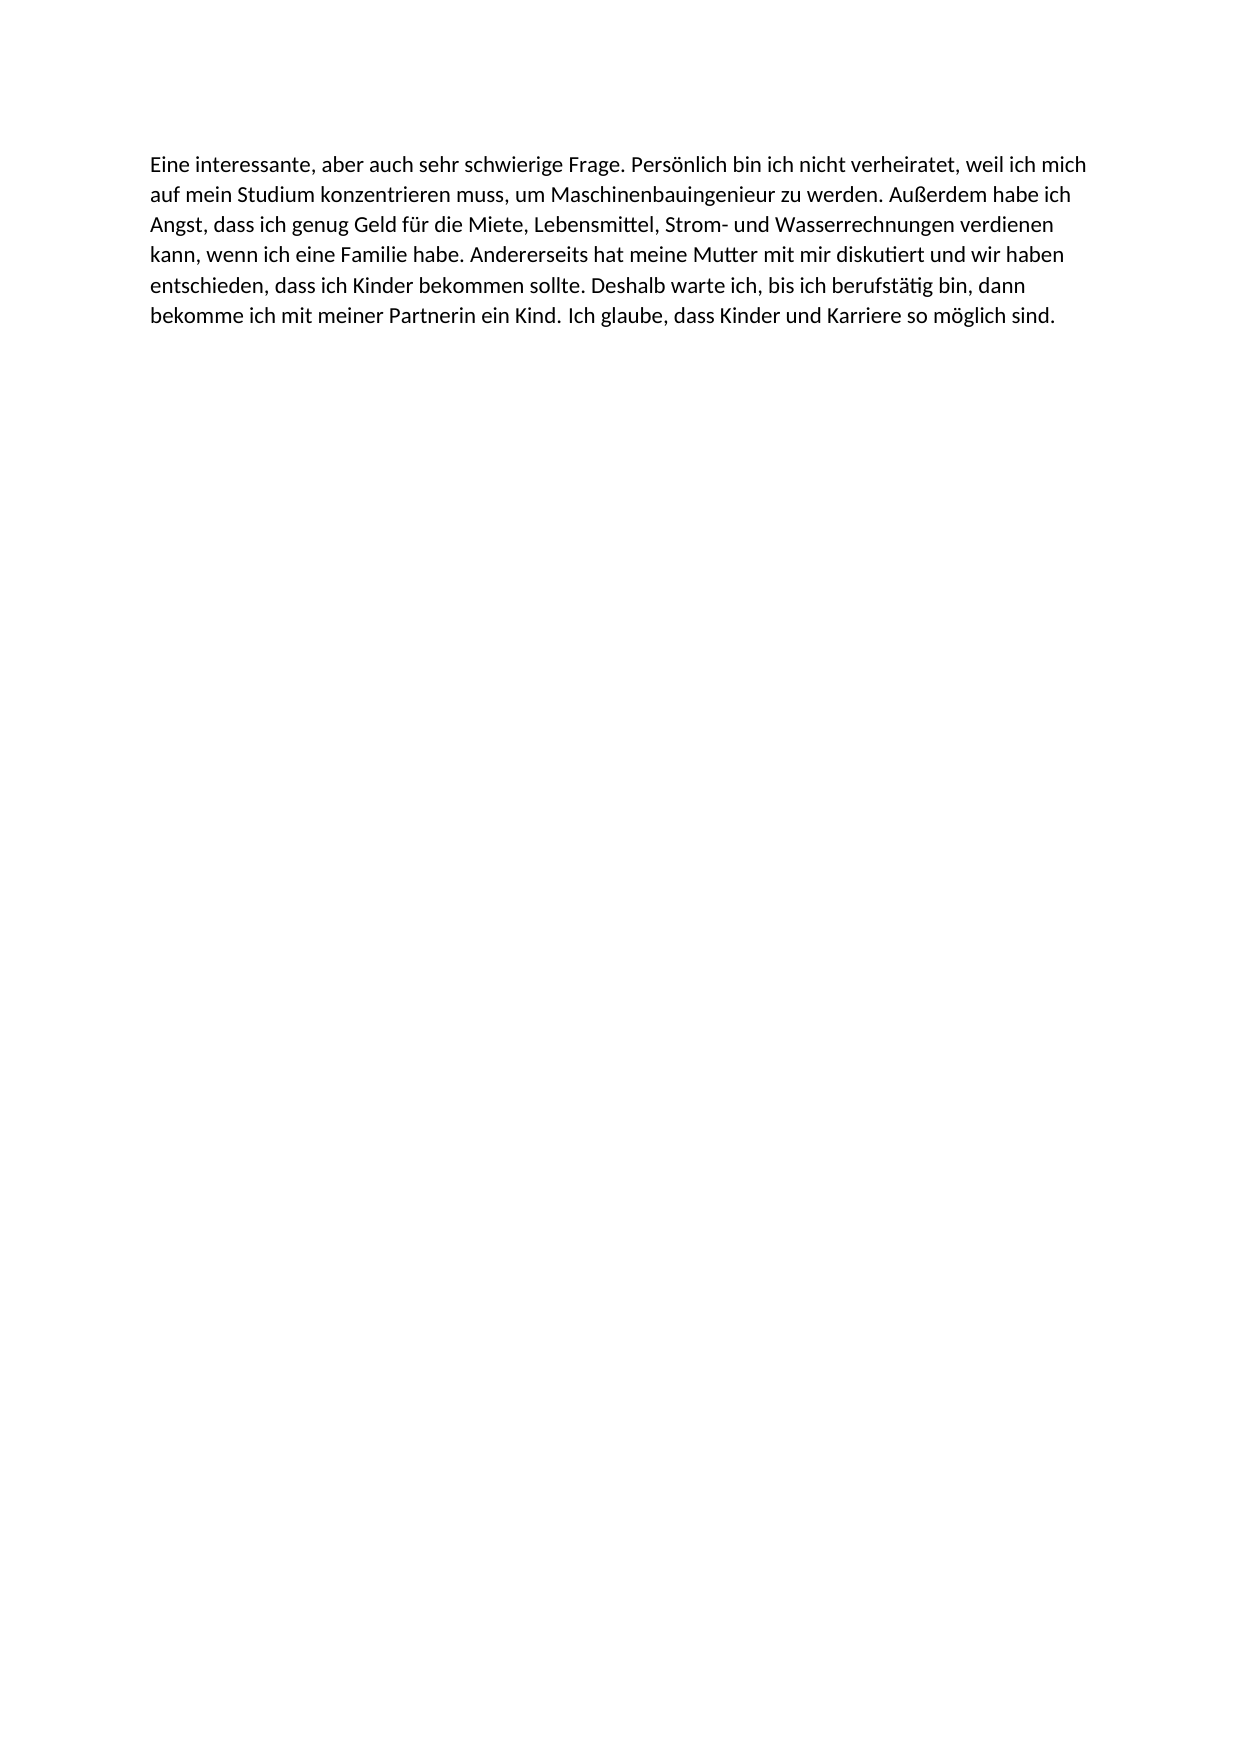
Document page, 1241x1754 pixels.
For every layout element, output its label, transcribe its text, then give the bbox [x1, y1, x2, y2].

text Eine interessante, aber auch sehr schwierige Frage. Persönlich bin ich nicht verheiratet, weil ich mich auf mein Studium konzentrieren muss, um Maschinenbauingenieur zu werden. Außerdem habe ich Angst, dass ich genug Geld für die Miete, Lebensmittel, Strom- und Wasserrechnungen verdienen kann, wenn ich eine Familie habe. Andererseits hat meine Mutter mit mir diskutiert und wir haben entschieden, dass ich Kinder bekommen sollte. Deshalb warte ich, bis ich berufstätig bin, dann bekomme ich mit meiner Partnerin ein Kind. Ich glaube, dass Kinder und Karriere so möglich sind. [150, 150, 1090, 329]
